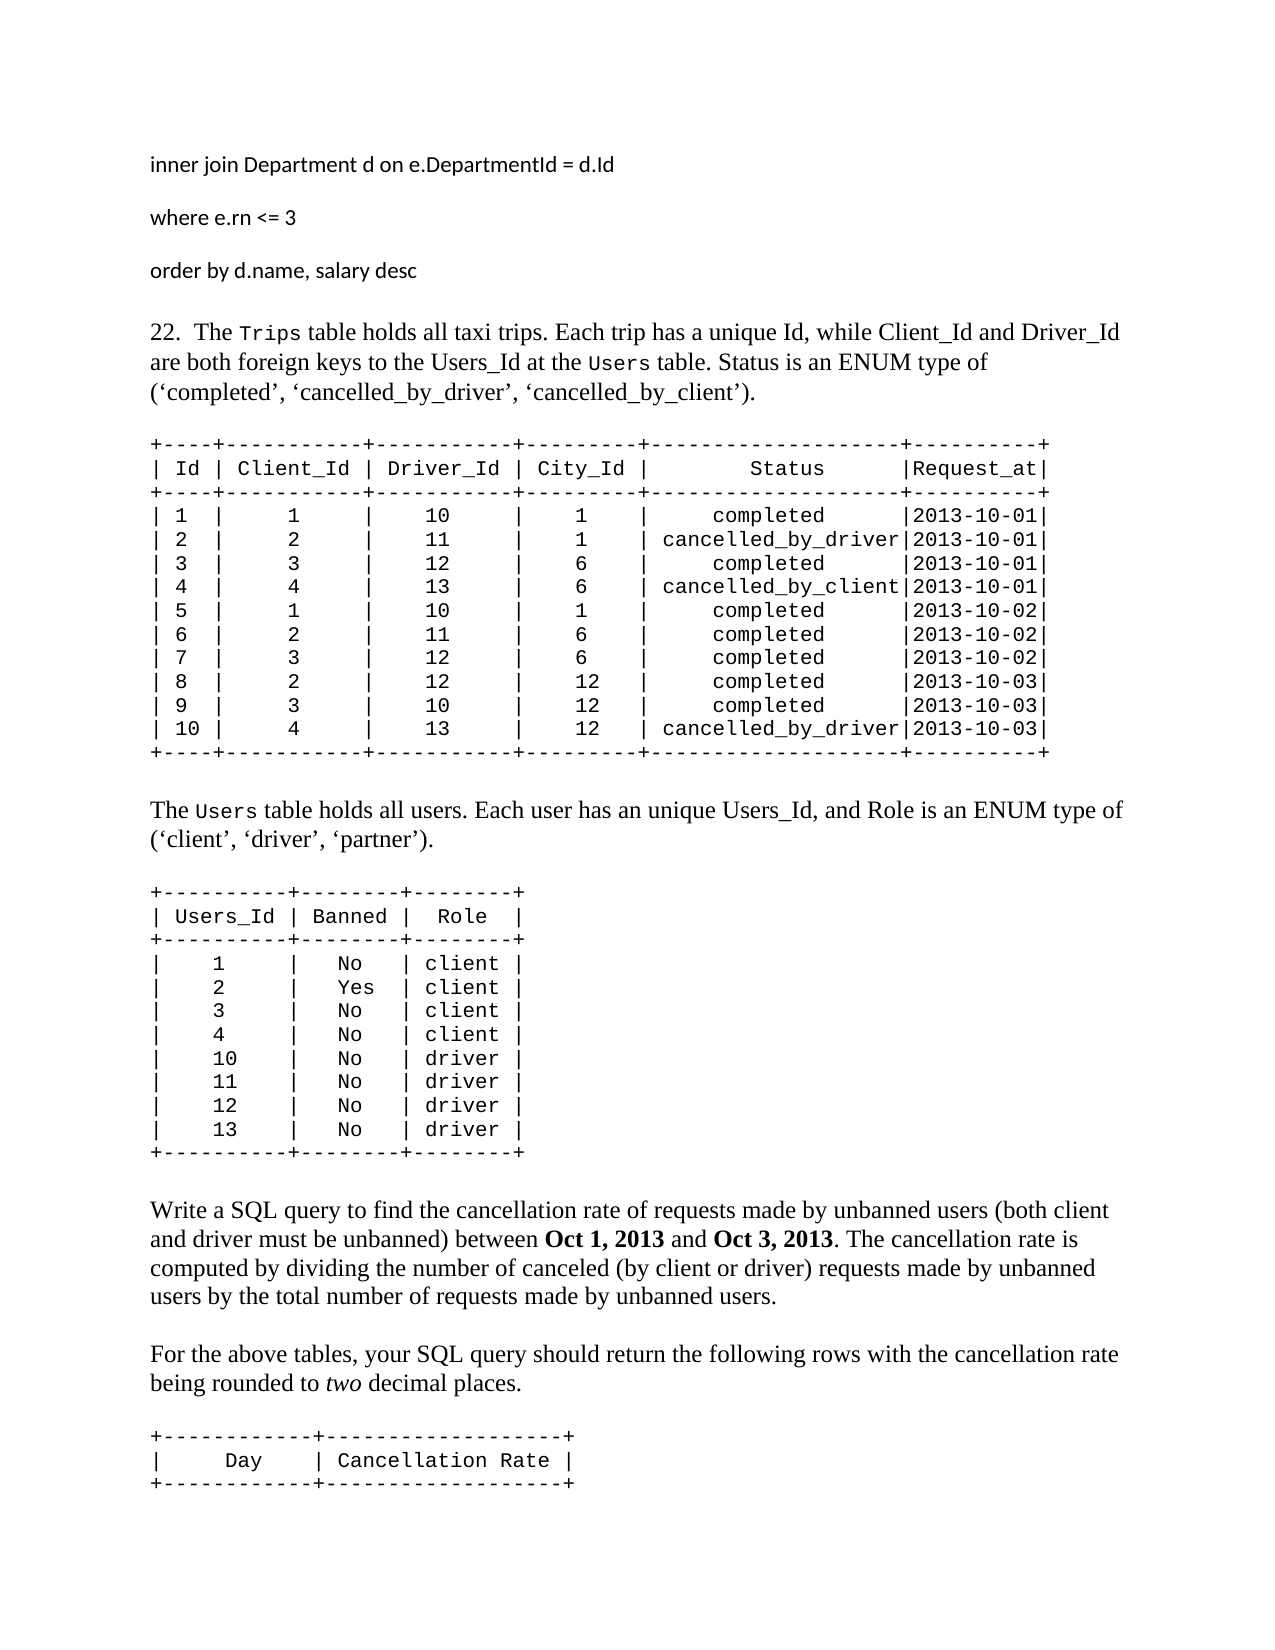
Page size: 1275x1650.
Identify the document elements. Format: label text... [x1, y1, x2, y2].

text | 3 | 3 | 12 | 6 | completed |2013-10-01| [150, 553, 1125, 576]
text | 12 | No | driver | [150, 1095, 1125, 1119]
text | 1 | No | client | [150, 953, 1125, 977]
text | 13 | No | driver | [150, 1119, 1125, 1142]
text where e.rn <= 3 [150, 203, 1125, 231]
text +------------+-------------------+ [150, 1473, 1125, 1497]
text | 11 | No | driver | [150, 1071, 1125, 1095]
text | 6 | 2 | 11 | 6 | completed |2013-10-02| [150, 624, 1125, 647]
text +----+-----------+-----------+---------+--------------------+----------+ [150, 434, 1125, 458]
text +----------+--------+--------+ [150, 882, 1125, 906]
text | 10 | 4 | 13 | 12 | cancelled_by_driver|2013-10-03| [150, 718, 1125, 742]
text +----------+--------+--------+ [150, 929, 1125, 953]
text The Users table holds all users. Each user has an unique Users_Id, and Role is an ENUM type of (‘client’, ‘driver’, ‘partner’). [150, 795, 1125, 853]
text | 10 | No | driver | [150, 1048, 1125, 1071]
text | 4 | No | client | [150, 1024, 1125, 1048]
text +----------+--------+--------+ [150, 1142, 1125, 1166]
text | 4 | 4 | 13 | 6 | cancelled_by_client|2013-10-01| [150, 576, 1125, 600]
text | 1 | 1 | 10 | 1 | completed |2013-10-01| [150, 505, 1125, 529]
text | 8 | 2 | 12 | 12 | completed |2013-10-03| [150, 671, 1125, 694]
text Write a SQL query to find the cancellation rate of requests made by unbanned users (both client and driver must be unbanned) between Oct 1, 2013 and Oct 3, 2013. The cancellation rate is computed by dividing the number of canceled (by client or driver) requests made by unbanned users by the total number of requests made by unbanned users. [150, 1195, 1125, 1310]
text | Day | Cancellation Rate | [150, 1449, 1125, 1473]
text | 5 | 1 | 10 | 1 | completed |2013-10-02| [150, 600, 1125, 624]
text | 9 | 3 | 10 | 12 | completed |2013-10-03| [150, 694, 1125, 718]
text | 2 | 2 | 11 | 1 | cancelled_by_driver|2013-10-01| [150, 529, 1125, 553]
text +----+-----------+-----------+---------+--------------------+----------+ [150, 482, 1125, 505]
text | Users_Id | Banned | Role | [150, 906, 1125, 929]
text +----+-----------+-----------+---------+--------------------+----------+ [150, 742, 1125, 766]
text +------------+-------------------+ [150, 1426, 1125, 1449]
text | 7 | 3 | 12 | 6 | completed |2013-10-02| [150, 647, 1125, 671]
text order by d.name, salary desc [150, 256, 1125, 284]
text 22. The Trips table holds all taxi trips. Each trip has a unique Id, while Client_Id and Driver_Id are both foreign keys to the Users_Id at the Users table. Status is an ENUM type of (‘completed’, ‘cancelled_by_driver’, ‘cancelled_by_client’). [150, 317, 1125, 405]
text For the above tables, your SQL query should return the following rows with the cancellation rate being rounded to two decimal places. [150, 1339, 1125, 1397]
text | Id | Client_Id | Driver_Id | City_Id | Status |Request_at| [150, 458, 1125, 482]
text | 3 | No | client | [150, 1000, 1125, 1024]
text | 2 | Yes | client | [150, 977, 1125, 1000]
text inner join Department d on e.DepartmentId = d.Id [150, 150, 1125, 178]
